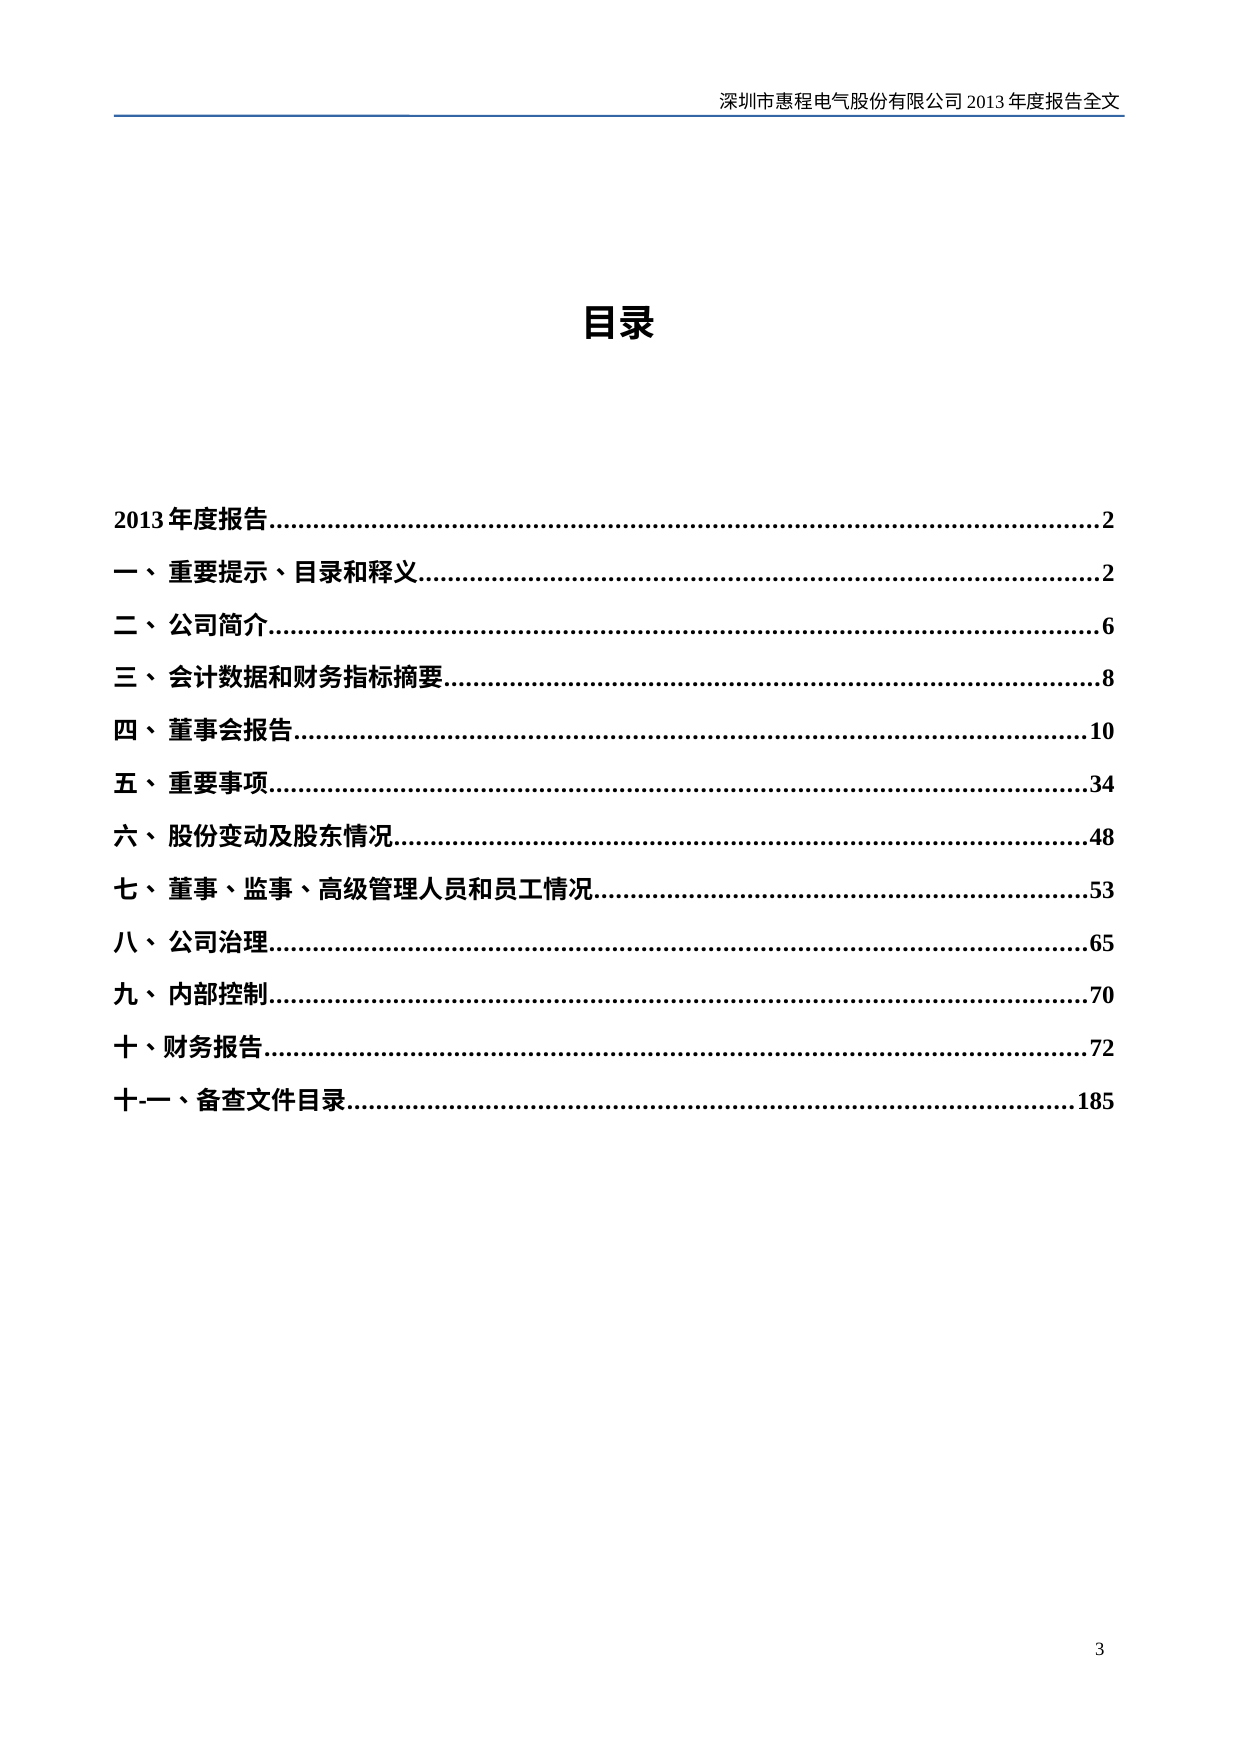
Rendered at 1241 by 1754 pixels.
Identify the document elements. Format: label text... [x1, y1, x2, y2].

text 十、财务报告 72 [113, 1030, 1123, 1064]
text 七、 董事、监事、高级管理人员和员工情况 53 [113, 871, 1123, 905]
text 六、 股份变动及股东情况 48 [113, 818, 1123, 853]
text 五、 重要事项 34 [113, 766, 1123, 800]
text 2013年度报告 2 [113, 502, 1123, 536]
text 目录 [113, 296, 1123, 347]
text 三、 会计数据和财务指标摘要 8 [113, 660, 1123, 694]
text 一、 重要提示、目录和释义 2 [113, 554, 1123, 588]
text 四、 董事会报告 10 [113, 713, 1123, 747]
text 十-一、备查文件目录 185 [113, 1083, 1123, 1117]
text 九、 内部控制 70 [113, 977, 1123, 1011]
text 八、 公司治理 65 [113, 924, 1123, 958]
text 二、 公司简介 6 [113, 607, 1123, 641]
